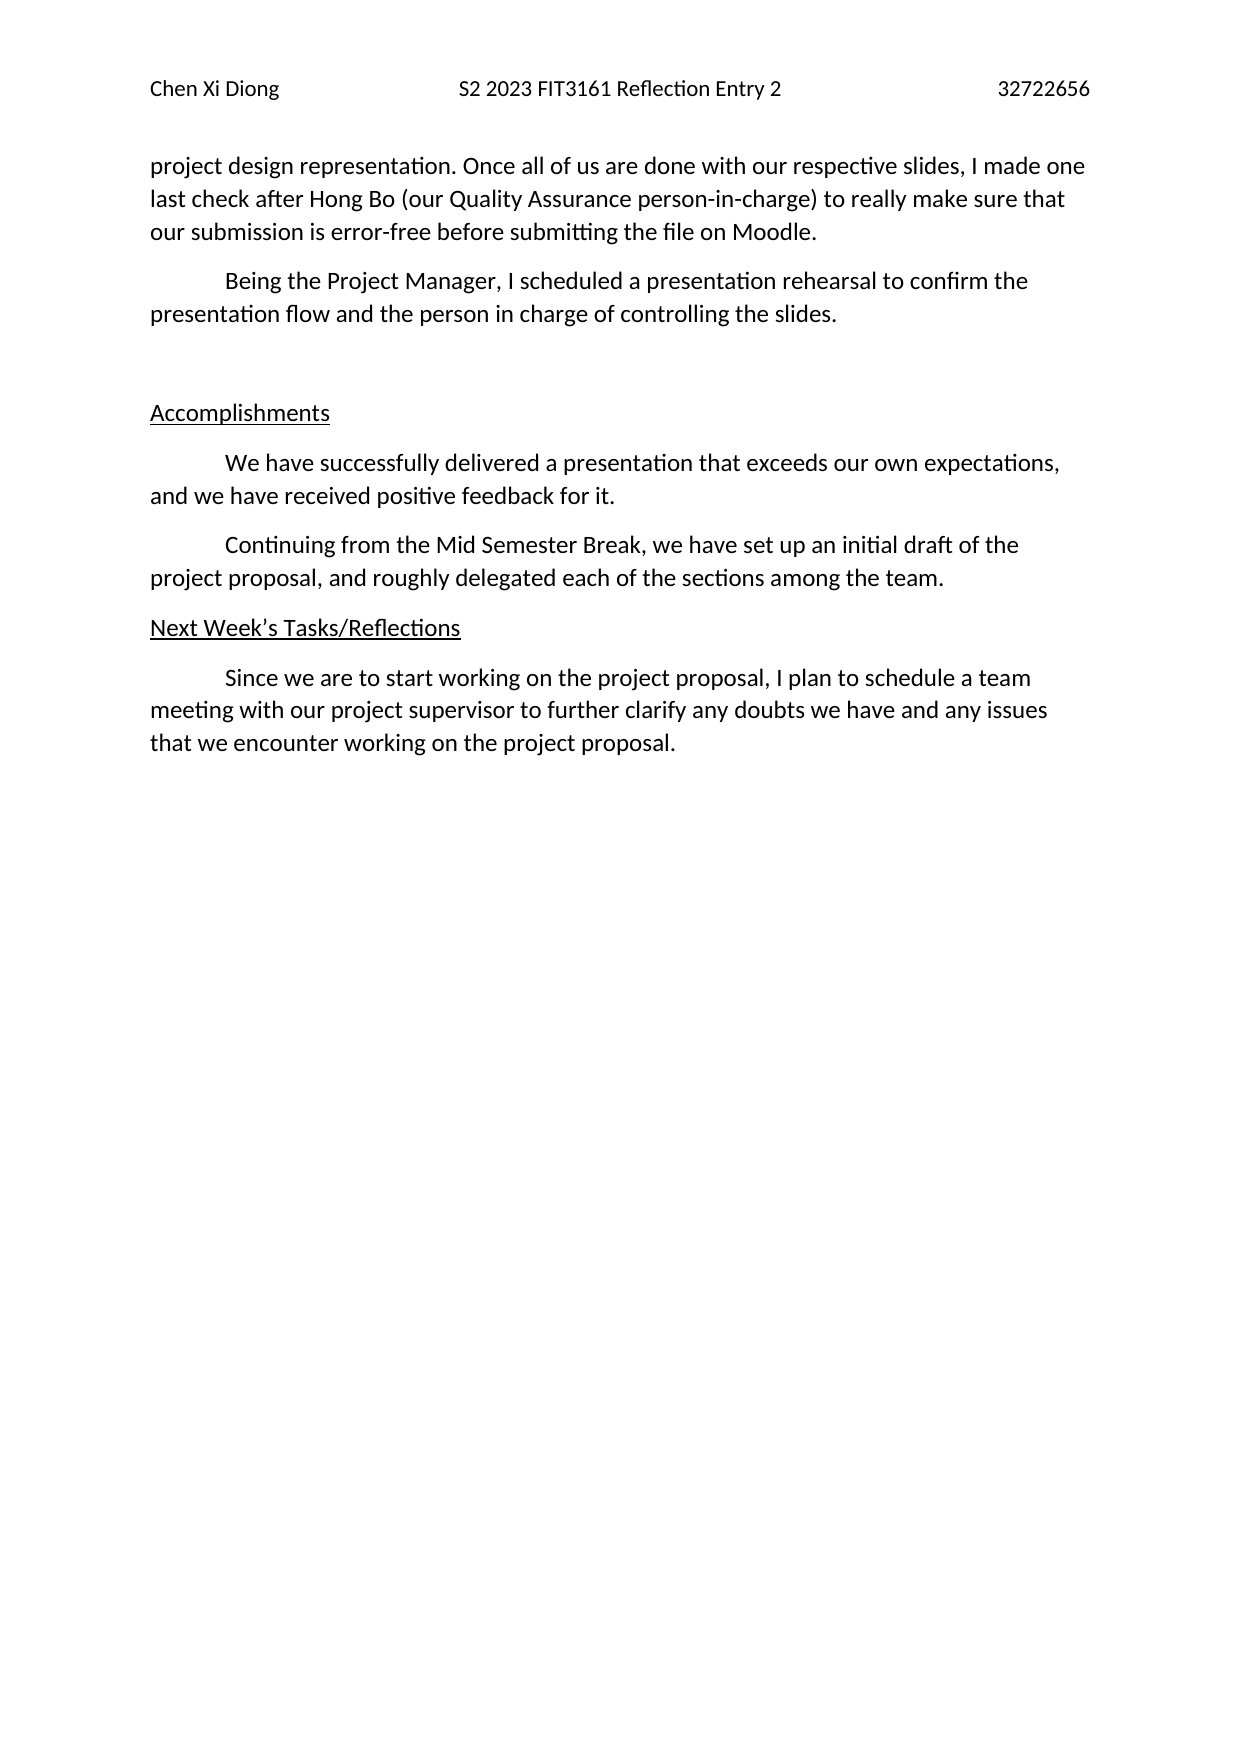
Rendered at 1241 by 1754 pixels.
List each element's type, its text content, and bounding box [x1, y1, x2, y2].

text Continuing from the Mid Semester Break, we have set up an initial draft of the project proposal, and roughly delegated each of the sections among the team. [150, 529, 1090, 593]
text Being the Project Manager, I scheduled a presentation rehearsal to confirm the presentation flow and the person in charge of controlling the slides. [150, 265, 1090, 329]
text Accomplishments [150, 397, 1090, 428]
text Next Week’s Tasks/Reflections [150, 612, 1090, 643]
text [150, 150, 1090, 246]
text We have successfully delivered a presentation that exceeds our own expectations, and we have received positive feedback for it. [150, 447, 1090, 511]
text Since we are to start working on the project proposal, I plan to schedule a team meeting with our project supervisor to further clarify any doubts we have and any issues that we encounter working on the project proposal. [150, 662, 1090, 758]
